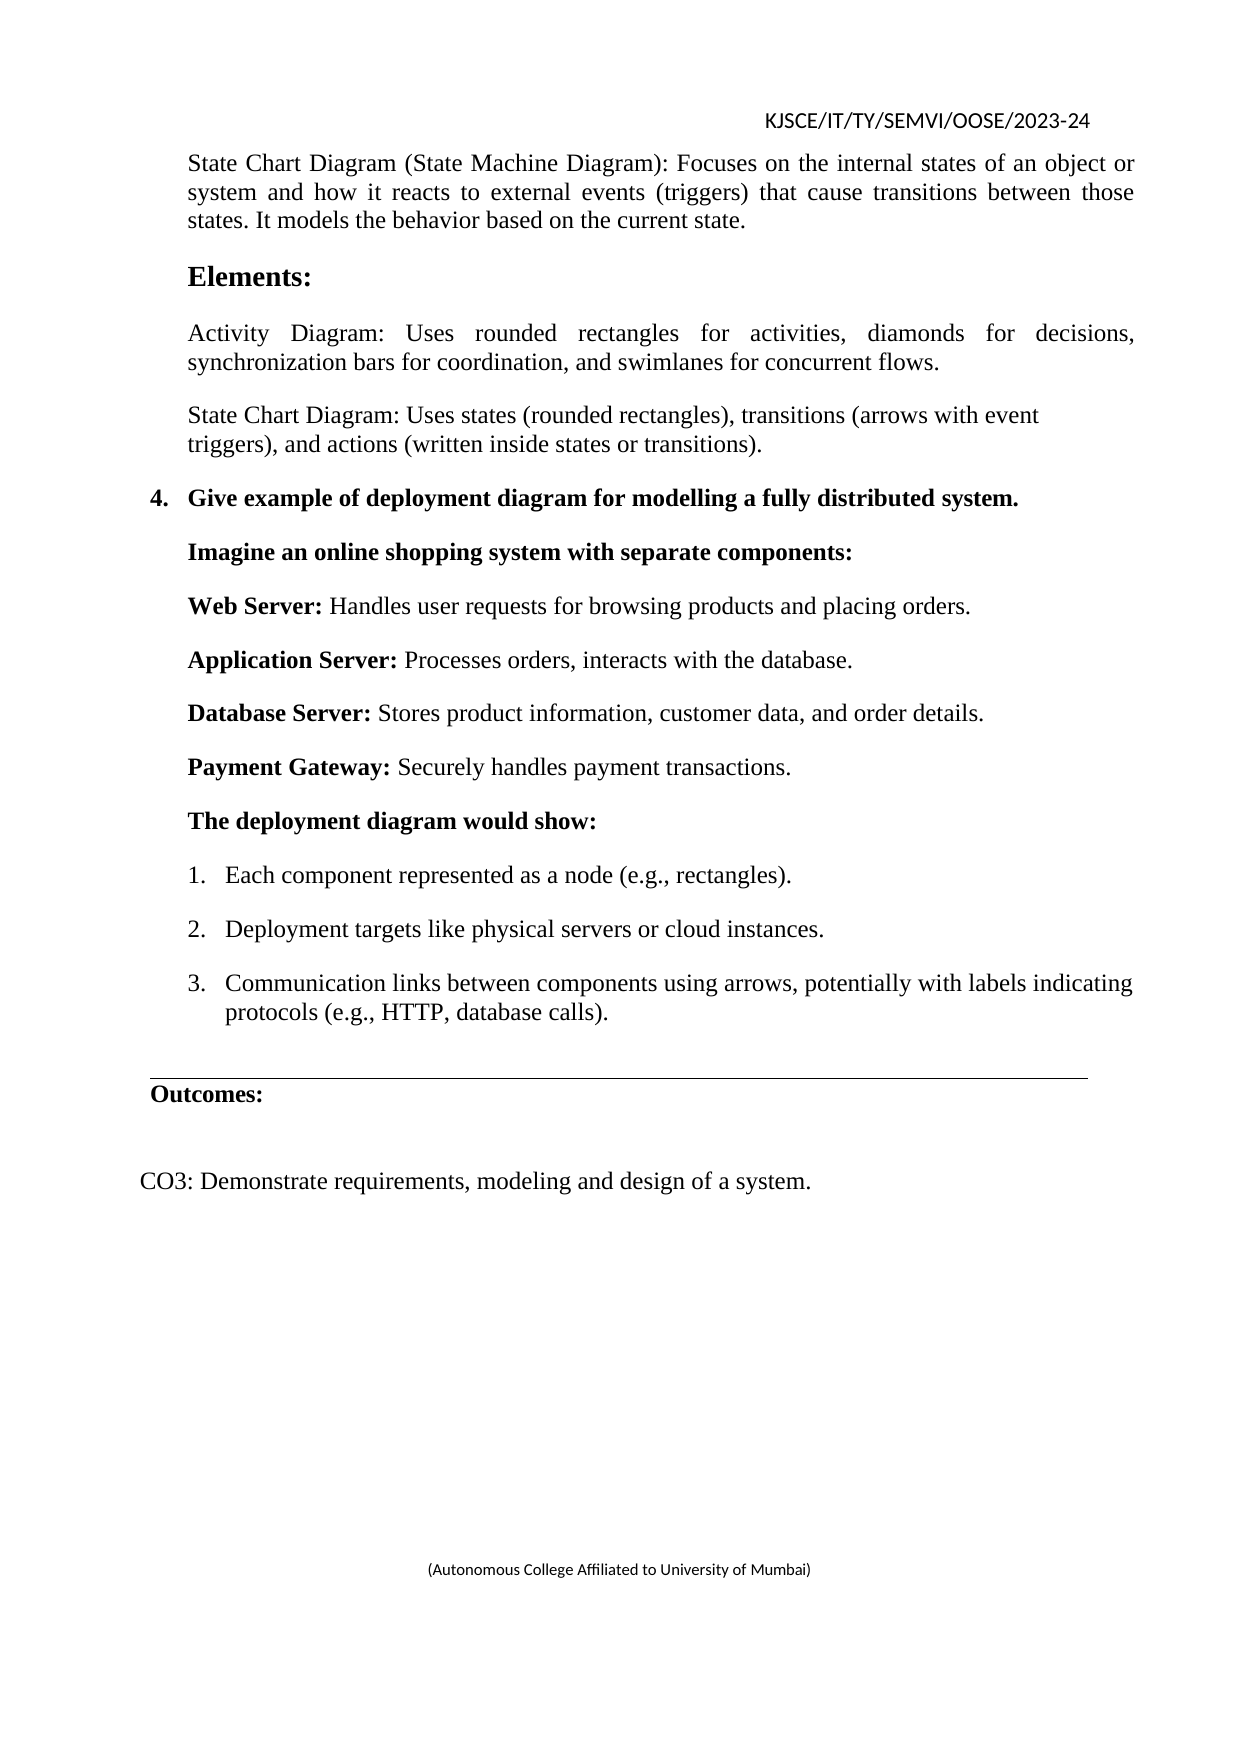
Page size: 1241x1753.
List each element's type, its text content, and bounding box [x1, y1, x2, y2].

text Imagine an online shopping system with separate components: [139, 537, 1136, 566]
list Give example of deployment diagram for modelling a fully distributed system. [150, 483, 1136, 512]
list Application Server: Processes orders, interacts with the database. [187, 645, 1136, 673]
text Outcomes: [150, 1076, 1136, 1108]
text CO3: Demonstrate requirements, modeling and design of a system. [139, 1166, 1136, 1194]
list Elements: [187, 259, 1136, 293]
list Web Server: Handles user requests for browsing products and placing orders. [187, 591, 1136, 619]
list Each component represented as a node (e.g., rectangles). [187, 860, 1136, 889]
list Activity Diagram: Uses rounded rectangles for activities, diamonds for decisions, synchronization bars for coordination, and swimlanes for concurrent flows. [187, 318, 1136, 375]
list State Chart Diagram (State Machine Diagram): Focuses on the internal states of an object or system and how it reacts to external events (triggers) that cause transitions between those states. It models the behavior based on the current state. [187, 148, 1136, 234]
list The deployment diagram would show: [187, 806, 1136, 835]
list Deployment targets like physical servers or cloud instances. [187, 914, 1136, 943]
list Payment Gateway: Securely handles payment transactions. [187, 752, 1136, 781]
list Database Server: Stores product information, customer data, and order details. [187, 698, 1136, 727]
list State Chart Diagram: Uses states (rounded rectangles), transitions (arrows with event triggers), and actions (written inside states or transitions). [187, 401, 1136, 458]
list Communication links between components using arrows, potentially with labels indicating protocols (e.g., HTTP, database calls). [187, 968, 1136, 1025]
